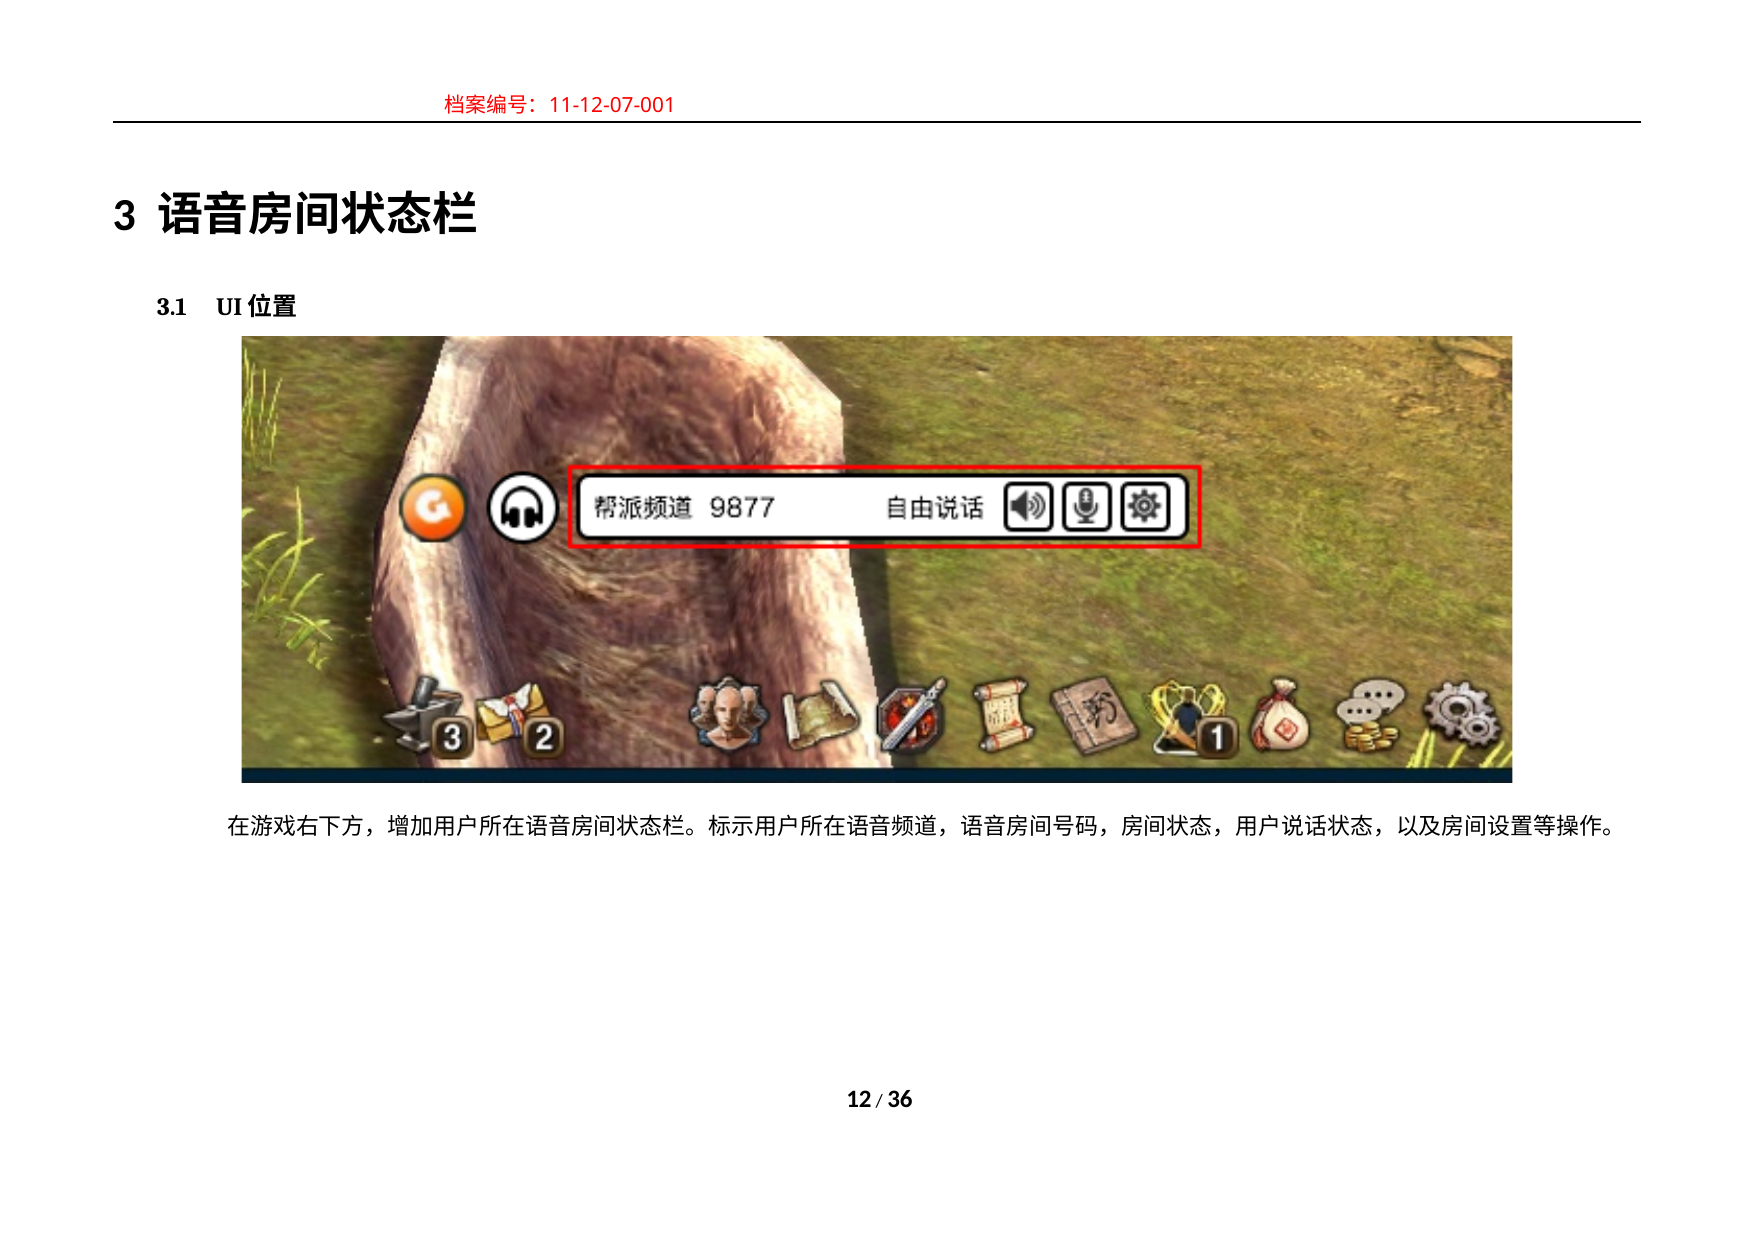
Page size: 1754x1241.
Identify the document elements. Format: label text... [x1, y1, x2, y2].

text 在游戏右下方，增加用户所在语音房间状态栏。标示用户所在语音频道，语音房间号码，房间状态，用户说话状态，以及房间设置等操作。 [227, 792, 1641, 857]
picture [241, 336, 1513, 783]
subtitle UI位置 [157, 272, 1641, 337]
subtitle 语音房间状态栏 [112, 162, 1641, 259]
